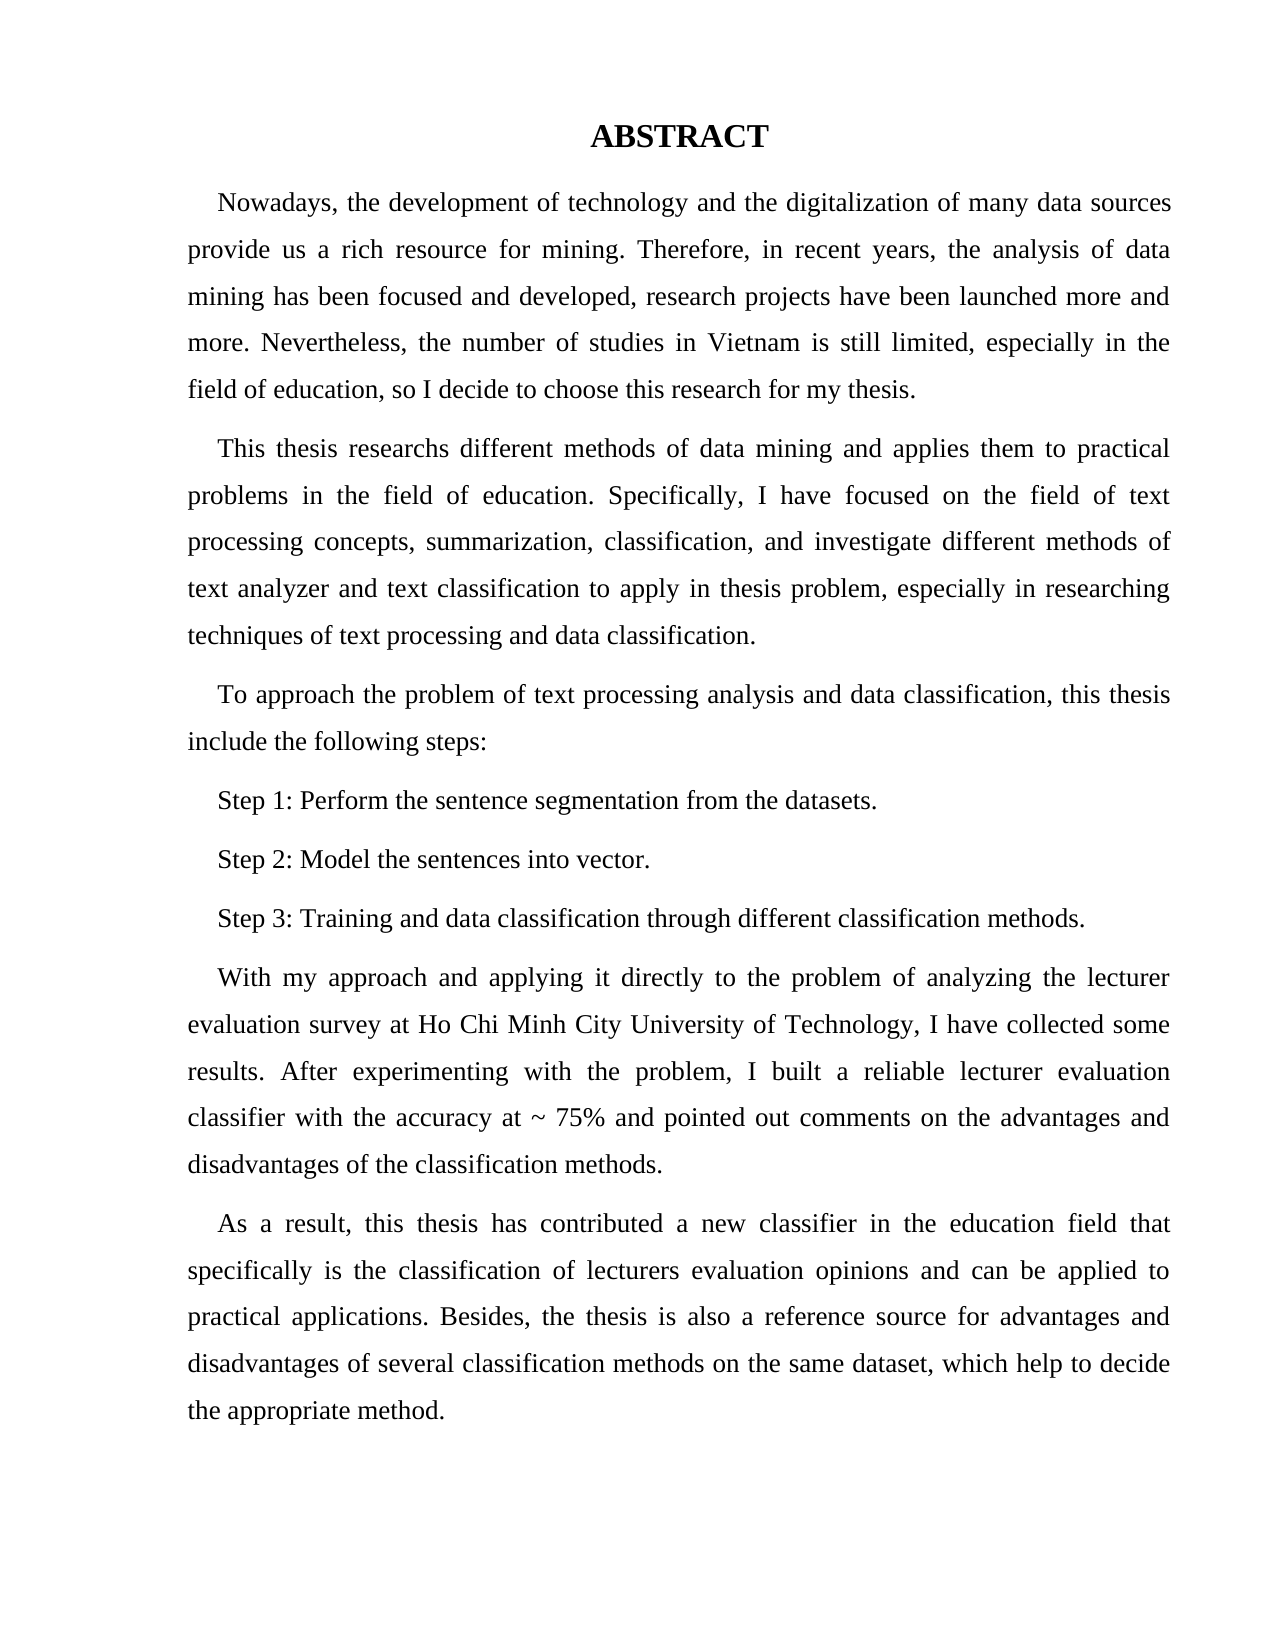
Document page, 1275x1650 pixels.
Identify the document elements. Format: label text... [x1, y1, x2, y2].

text Step 2: Model the sentences into vector. [187, 843, 1172, 874]
text To approach the problem of text processing analysis and data classification, this thesis include the following steps: [187, 678, 1172, 756]
text Nowadays, the development of technology and the digitalization of many data sources provide us a rich resource for mining. Therefore, in recent years, the analysis of data mining has been focused and developed, research projects have been launched more and more. Nevertheless, the number of studies in Vietnam is still limited, especially in the field of education, so I decide to choose this research for my thesis. [187, 186, 1172, 404]
text Step 1: Perform the sentence segmentation from the datasets. [187, 784, 1172, 815]
text With my approach and applying it directly to the problem of analyzing the lecturer evaluation survey at Ho Chi Minh City University of Technology, I have collected some results. After experimenting with the problem, I built a reliable lecturer evaluation classifier with the accuracy at ~ 75% and pointed out comments on the advantages and disadvantages of the classification methods. [187, 961, 1172, 1179]
text This thesis researchs different methods of data mining and applies them to practical problems in the field of education. Specifically, I have focused on the field of text processing concepts, summarization, classification, and investigate different methods of text analyzer and text classification to apply in thesis problem, especially in researching techniques of text processing and data classification. [187, 432, 1172, 650]
text As a result, this thesis has contributed a new classifier in the education field that specifically is the classification of lecturers evaluation opinions and can be applied to practical applications. Besides, the thesis is also a reference source for advantages and disadvantages of several classification methods on the same dataset, which help to decide the appropriate method. [187, 1207, 1172, 1425]
text Step 3: Training and data classification through different classification methods. [187, 902, 1172, 933]
subtitle ABSTRACT [187, 116, 1172, 154]
